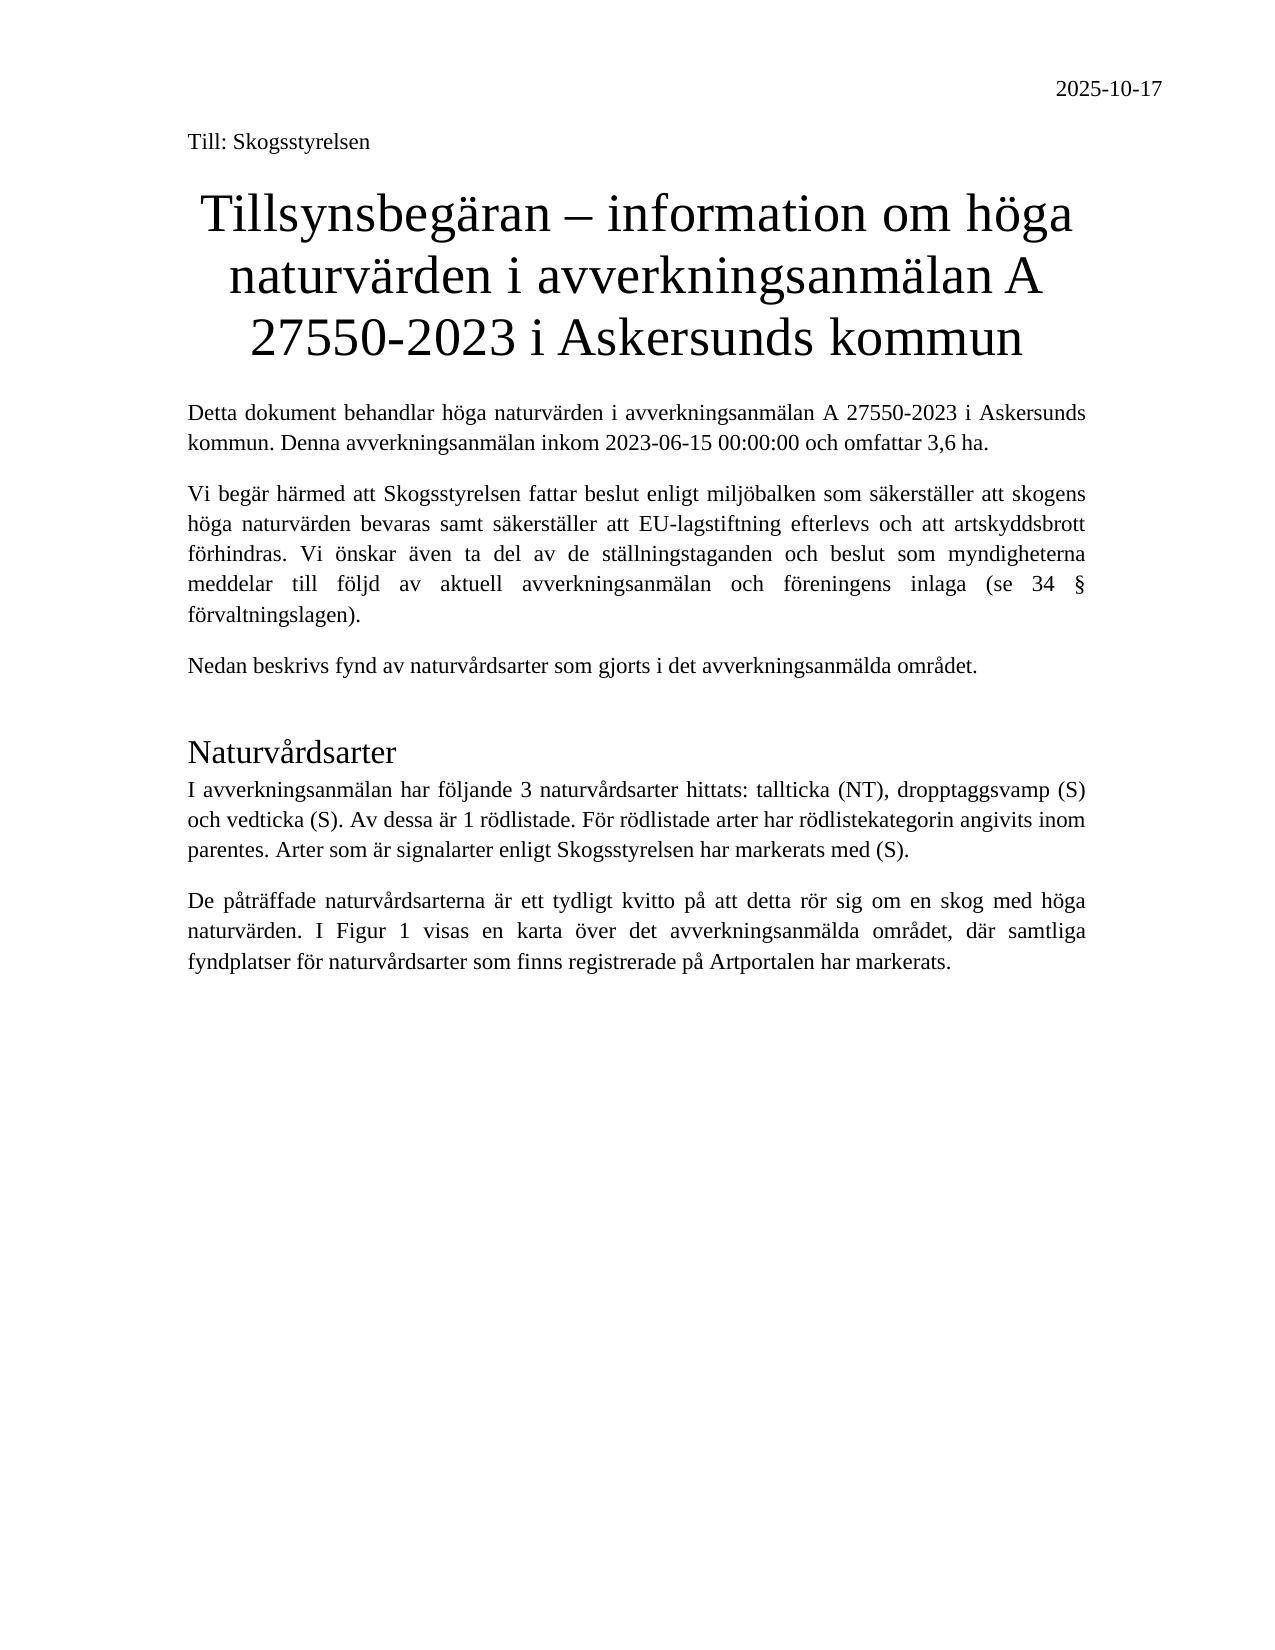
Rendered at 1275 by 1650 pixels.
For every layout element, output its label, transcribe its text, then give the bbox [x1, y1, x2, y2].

subtitle Naturvårdsarter [187, 732, 1087, 770]
text Detta dokument behandlar höga naturvärden i avverkningsanmälan A 27550-2023 i Askersunds kommun. Denna avverkningsanmälan inkom 2023-06-15 00:00:00 och omfattar 3,6 ha. [187, 398, 1087, 455]
text Nedan beskrivs fynd av naturvårdsarter som gjorts i det avverkningsanmälda området. [187, 652, 1087, 678]
text I avverkningsanmälan har följande 3 naturvårdsarter hittats: tallticka (NT), dropptaggsvamp (S) och vedticka (S). Av dessa är 1 rödlistade. För rödlistade arter har rödlistekategorin angivits inom parentes. Arter som är signalarter enligt Skogsstyrelsen har markerats med (S). [187, 776, 1087, 863]
text Vi begär härmed att Skogsstyrelsen fattar beslut enligt miljöbalken som säkerställer att skogens höga naturvärden bevaras samt säkerställer att EU-lagstiftning efterlevs och att artskyddsbrott förhindras. Vi önskar även ta del av de ställningstaganden och beslut som myndigheterna meddelar till följd av aktuell avverkningsanmälan och föreningens inlaga (se 34 § förvaltningslagen). [187, 480, 1087, 627]
title Tillsynsbegäran – information om höga naturvärden i avverkningsanmälan A 27550-2023 i Askersunds kommun [187, 180, 1087, 367]
text De påträffade naturvårdsarterna är ett tydligt kvitto på att detta rör sig om en skog med höga naturvärden. I Figur 1 visas en karta över det avverkningsanmälda området, där samtliga fyndplatser för naturvårdsarter som finns registrerade på Artportalen har markerats. [187, 887, 1087, 974]
